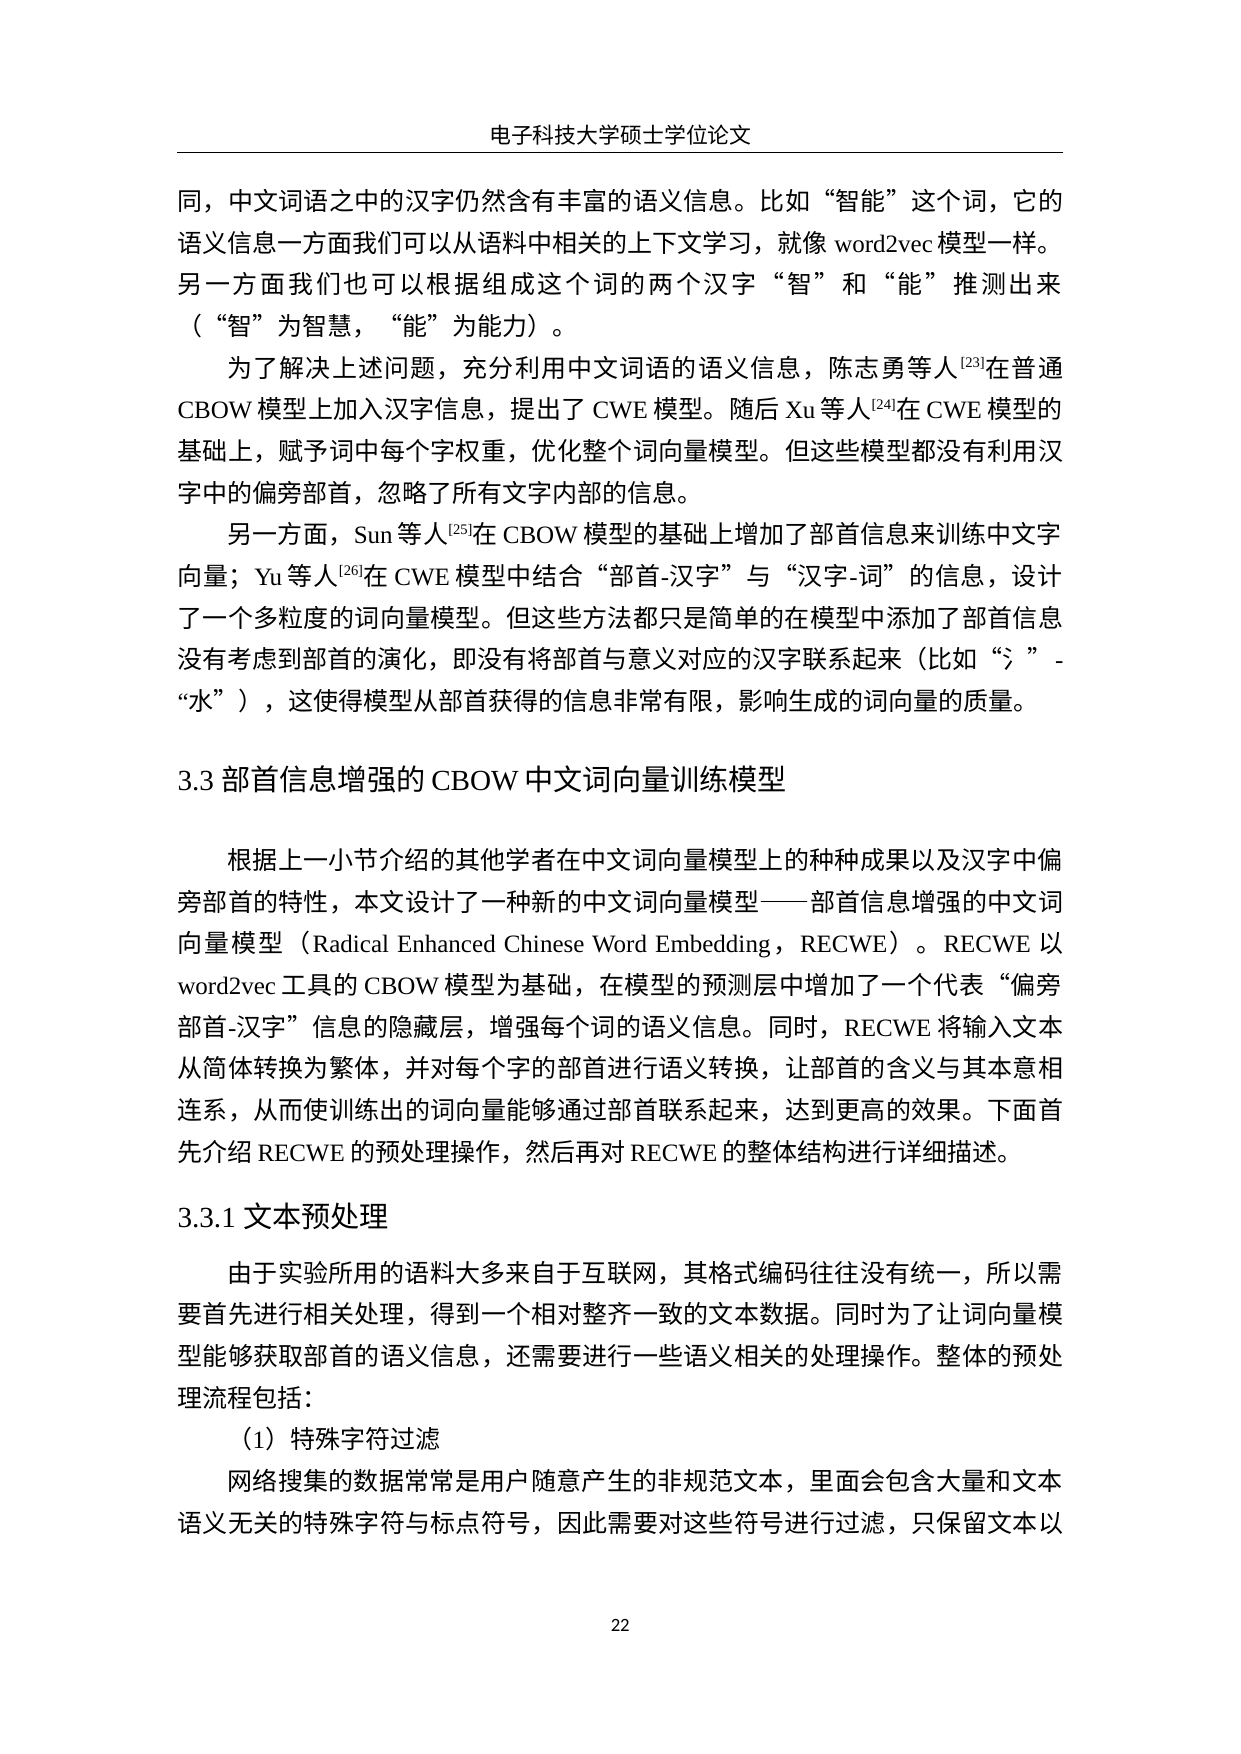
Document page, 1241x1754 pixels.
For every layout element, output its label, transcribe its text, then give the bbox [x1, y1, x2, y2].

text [177, 1457, 1063, 1540]
text 另一方面，Sun等人[25]在CBOW模型的基础上增加了部首信息来训练中文字向量；Yu等人[26]在CWE模型中结合“部首-汉字”与“汉字-词”的信息，设计了一个多粒度的词向量模型。但这些方法都只是简单的在模型中添加了部首信息，没有考虑到部首的演化，即没有将部首与意义对应的汉字联系起来（比如“氵”-“水”），这使得模型从部首获得的信息非常有限，影响生成的词向量的质量。 [177, 511, 1063, 719]
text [177, 177, 1063, 344]
text 根据上一小节介绍的其他学者在中文词向量模型上的种种成果以及汉字中偏旁部首的特性，本文设计了一种新的中文词向量模型——部首信息增强的中文词向量模型（Radical Enhanced Chinese Word Embedding，RECWE）。RECWE以word2vec工具的CBOW模型为基础，在模型的预测层中增加了一个代表“偏旁部首-汉字”信息的隐藏层，增强每个词的语义信息。同时，RECWE将输入文本从简体转换为繁体，并对每个字的部首进行语义转换，让部首的含义与其本意相连系，从而使训练出的词向量能够通过部首联系起来，达到更高的效果。下面首先介绍RECWE的预处理操作，然后再对RECWE的整体结构进行详细描述。 [177, 836, 1063, 1169]
text 为了解决上述问题，充分利用中文词语的语义信息，陈志勇等人[23]在普通CBOW模型上加入汉字信息，提出了CWE模型。随后Xu等人[24]在CWE模型的基础上，赋予词中每个字权重，优化整个词向量模型。但这些模型都没有利用汉字中的偏旁部首，忽略了所有文字内部的信息。 [177, 344, 1063, 511]
text 由于实验所用的语料大多来自于互联网，其格式编码往往没有统一，所以需要首先进行相关处理，得到一个相对整齐一致的文本数据。同时为了让词向量模型能够获取部首的语义信息，还需要进行一些语义相关的处理操作。整体的预处理流程包括： [177, 1249, 1063, 1415]
text （1）特殊字符过滤 [177, 1415, 1063, 1457]
text 3.3.1 文本预处理 [177, 1194, 1063, 1236]
text 3.3 部首信息增强的CBOW中文词向量训练模型 [177, 756, 1063, 799]
